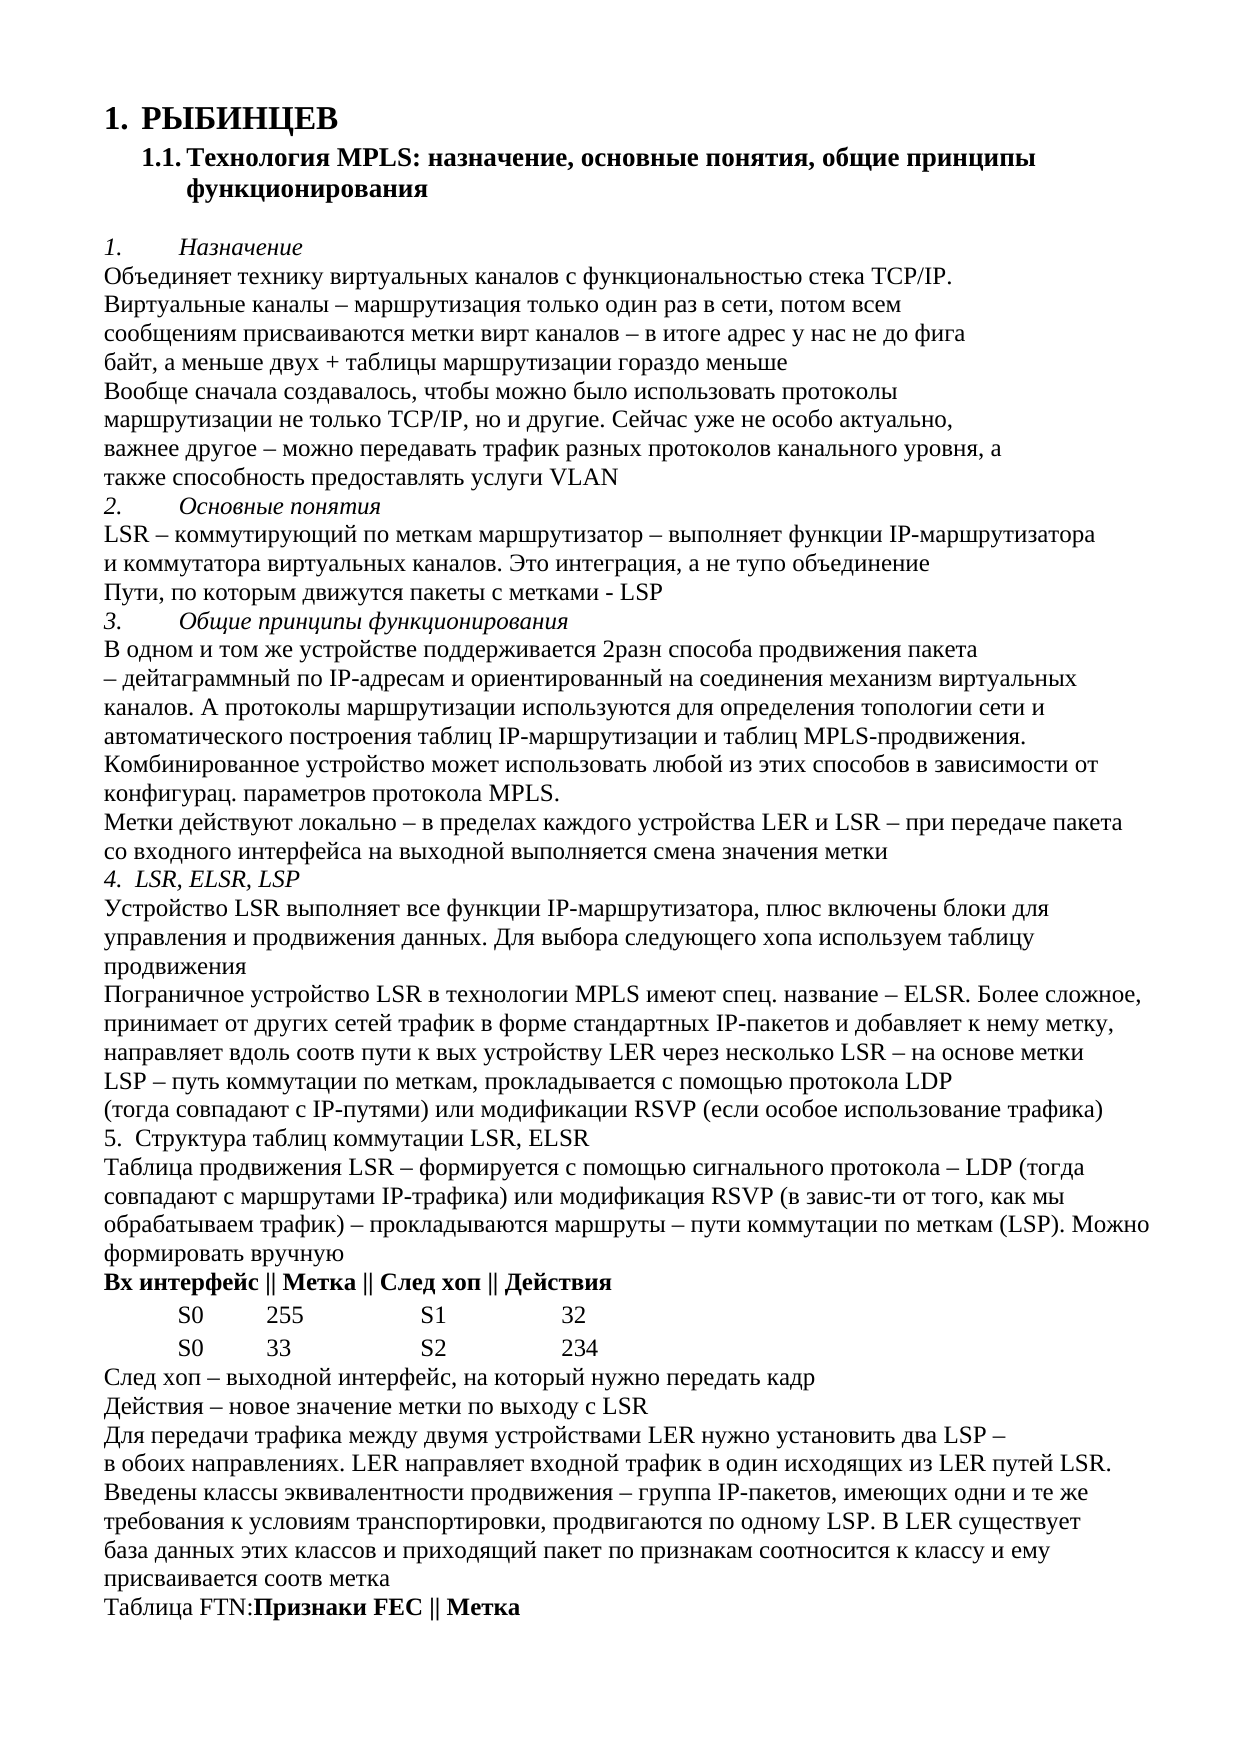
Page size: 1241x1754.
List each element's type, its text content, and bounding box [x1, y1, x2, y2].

text важнее другое – можно передавать трафик разных протоколов канального уровня, а [103, 433, 1152, 462]
text Таблица FTN:Признаки FEC || Метка [103, 1592, 1152, 1621]
text в обоих направлениях. LER направляет входной трафик в один исходящих из LER путей LSR. Введены классы эквивалентности продвижения – группа IP-пакетов, имеющих одни и те же требования к условиям транспортировки, продвигаются по одному LSP. В LER существует база данных этих классов и приходящий пакет по признакам соотносится к классу и ему присваивается соотв метка [103, 1448, 1121, 1592]
table_cell S0 [176, 1329, 266, 1362]
text Устройство LSR выполняет все функции IP-маршрутизатора, плюс включены блоки для управления и продвижения данных. Для выбора следующего хопа используем таблицу продвижения [103, 893, 1146, 979]
text – дейтаграммный по IP-адресам и ориентированный на соединения механизм виртуальных каналов. А протоколы маршрутизации используются для определения топологии сети и автоматического построения таблиц IP-маршрутизации и таблиц MPLS-продвижения. Комбинированное устройство может использовать любой из этих способов в зависимости от конфигурац. параметров протокола MPLS. [103, 663, 1137, 807]
subtitle РЫБИНЦЕВ [103, 98, 1152, 137]
text также способность предоставлять услуги VLAN [103, 462, 1152, 491]
table_header 255 [266, 1296, 420, 1329]
list Общие принципы функционирования [103, 606, 1152, 634]
text Виртуальные каналы – маршрутизация только один раз в сети, потом всем [103, 289, 1152, 318]
text LSR – коммутирующий по меткам маршрутизатор – выполняет функции IP-маршрутизатора и коммутатора виртуальных каналов. Это интеграция, а не тупо объединение [103, 519, 1100, 577]
table_cell 33 [266, 1329, 420, 1362]
text Пограничное устройство LSR в технологии MPLS имеют спец. название – ELSR. Более сложное, принимает от других сетей трафик в форме стандартных IP-пакетов и добавляет к нему метку, направляет вдоль соотв пути к вых устройству LER через несколько LSR – на основе метки [103, 979, 1144, 1066]
table_header S0 [176, 1296, 266, 1329]
text В одном и том же устройстве поддерживается 2разн способа продвижения пакета [103, 634, 1152, 663]
text Для передачи трафика между двумя устройствами LER нужно установить два LSP – [103, 1420, 1152, 1448]
text След хоп – выходной интерфейс, на который нужно передать кадр Действия – новое значение метки по выходу с LSR [103, 1362, 921, 1420]
table_cell 234 [560, 1329, 664, 1362]
text байт, а меньше двух + таблицы маршрутизации гораздо меньше [103, 347, 1152, 376]
text маршрутизации не только TCP/IP, но и другие. Сейчас уже не особо актуально, [103, 404, 1152, 433]
text LSP – путь коммутации по меткам, прокладывается с помощью протокола LDP [103, 1066, 1152, 1094]
text Таблица продвижения LSR – формируется с помощью сигнального протокола – LDP (тогда совпадают с маршрутами IP-трафика) или модификация RSVP (в завис-ти от того, как мы обрабатываем трафик) – прокладываются маршруты – пути коммутации по меткам (LSP). Можно формировать вручную [103, 1152, 1152, 1267]
text 5. Структура таблиц коммутации LSR, ELSR [103, 1123, 1152, 1152]
text Пути, по которым движутся пакеты с метками - LSP [103, 577, 1152, 606]
subtitle Технология MPLS: назначение, основные понятия, общие принципы функционирования [141, 141, 1152, 203]
table_cell S2 [420, 1329, 559, 1362]
table_header S1 [420, 1296, 559, 1329]
list Назначение [103, 232, 1152, 261]
text Вообще сначала создавалось, чтобы можно было использовать протоколы [103, 376, 1152, 404]
text Вх интерфейс || Метка || След хоп || Действия [103, 1267, 1152, 1296]
text 4. LSR, ELSR, LSP [103, 864, 1152, 893]
text сообщениям присваиваются метки вирт каналов – в итоге адрес у нас не до фига [103, 318, 1152, 347]
text Метки действуют локально – в пределах каждого устройства LER и LSR – при передаче пакета со входного интерфейса на выходной выполняется смена значения метки [103, 807, 1131, 864]
table_header 32 [560, 1296, 664, 1329]
text (тогда совпадают с IP-путями) или модификации RSVP (если особое использование трафика) [103, 1094, 1139, 1123]
text Объединяет технику виртуальных каналов с функциональностью стека TCP/IP. [103, 261, 1152, 289]
list Основные понятия [103, 491, 1152, 519]
